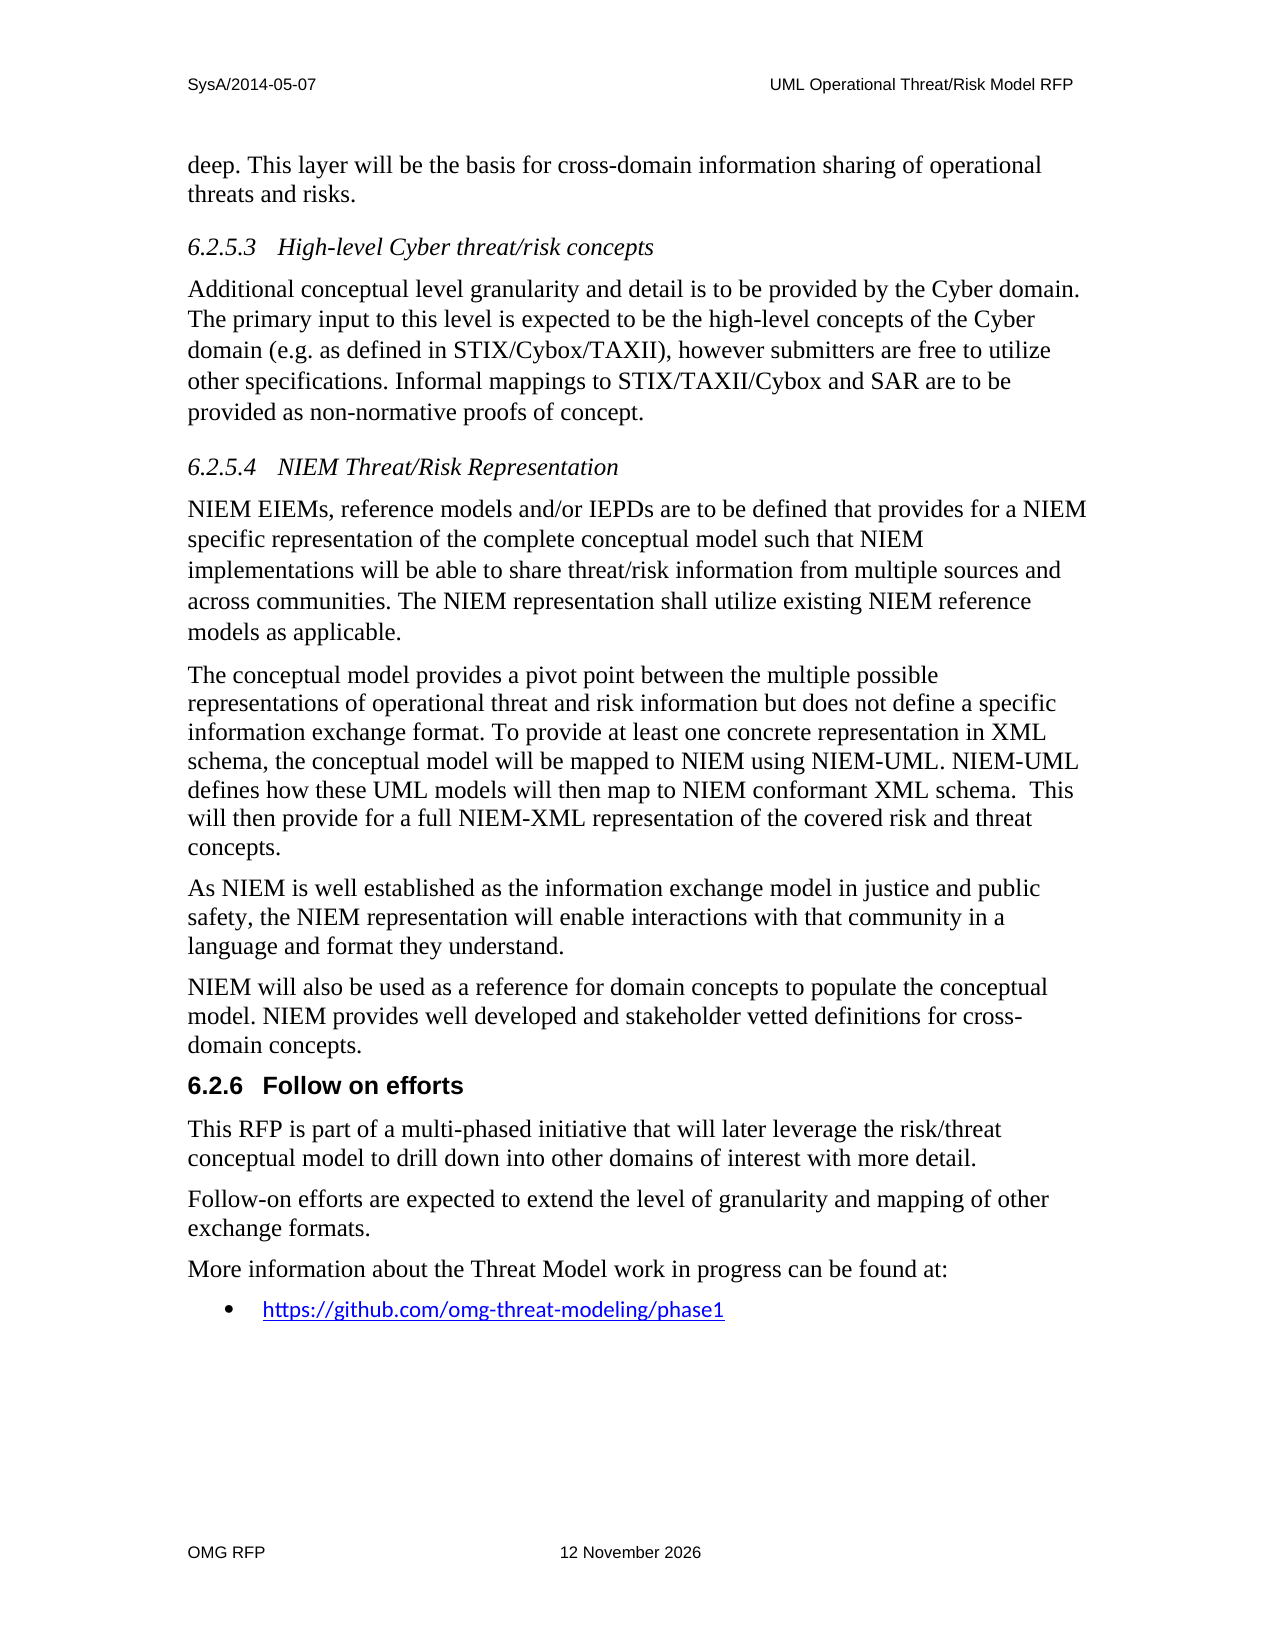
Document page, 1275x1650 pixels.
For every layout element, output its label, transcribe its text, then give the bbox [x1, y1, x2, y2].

text This RFP is part of a multi-phased initiative that will later leverage the risk/threat conceptual model to drill down into other domains of interest with more detail. [187, 1114, 1087, 1172]
text NIEM will also be used as a reference for domain concepts to populate the conceptual model. NIEM provides well developed and stakeholder vetted definitions for cross-domain concepts. [187, 972, 1087, 1058]
text The conceptual model provides a pivot point between the multiple possible representations of operational threat and risk information but does not define a specific information exchange format. To provide at least one concrete representation in XML schema, the conceptual model will be mapped to NIEM using NIEM-UML. NIEM-UML defines how these UML models will then map to NIEM conformant XML schema. This will then provide for a full NIEM-XML representation of the covered risk and threat concepts. [187, 660, 1087, 861]
text NIEM EIEMs, reference models and/or IEPDs are to be defined that provides for a NIEM specific representation of the complete conceptual model such that NIEM implementations will be able to share threat/risk information from multiple sources and across communities. The NIEM representation shall utilize existing NIEM reference models as applicable. [187, 494, 1087, 645]
subtitle NIEM Threat/Risk Representation [187, 452, 1087, 481]
list https://github.com/omg-threat-modeling/phase1 [225, 1296, 1087, 1323]
text Follow-on efforts are expected to extend the level of granularity and mapping of other exchange formats. [187, 1184, 1087, 1242]
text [187, 150, 1087, 207]
text More information about the Threat Model work in progress can be found at: [187, 1254, 1087, 1283]
text Additional conceptual level granularity and detail is to be provided by the Cyber domain. The primary input to this level is expected to be the high-level concepts of the Cyber domain (e.g. as defined in STIX/Cybox/TAXII), however submitters are free to utilize other specifications. Informal mappings to STIX/TAXII/Cybox and SAR are to be provided as non-normative proofs of concept. [187, 274, 1087, 425]
text As NIEM is well established as the information exchange model in justice and public safety, the NIEM representation will enable interactions with that community in a language and format they understand. [187, 873, 1087, 960]
subtitle Follow on efforts [187, 1071, 1087, 1100]
subtitle High-level Cyber threat/risk concepts [187, 232, 1087, 261]
